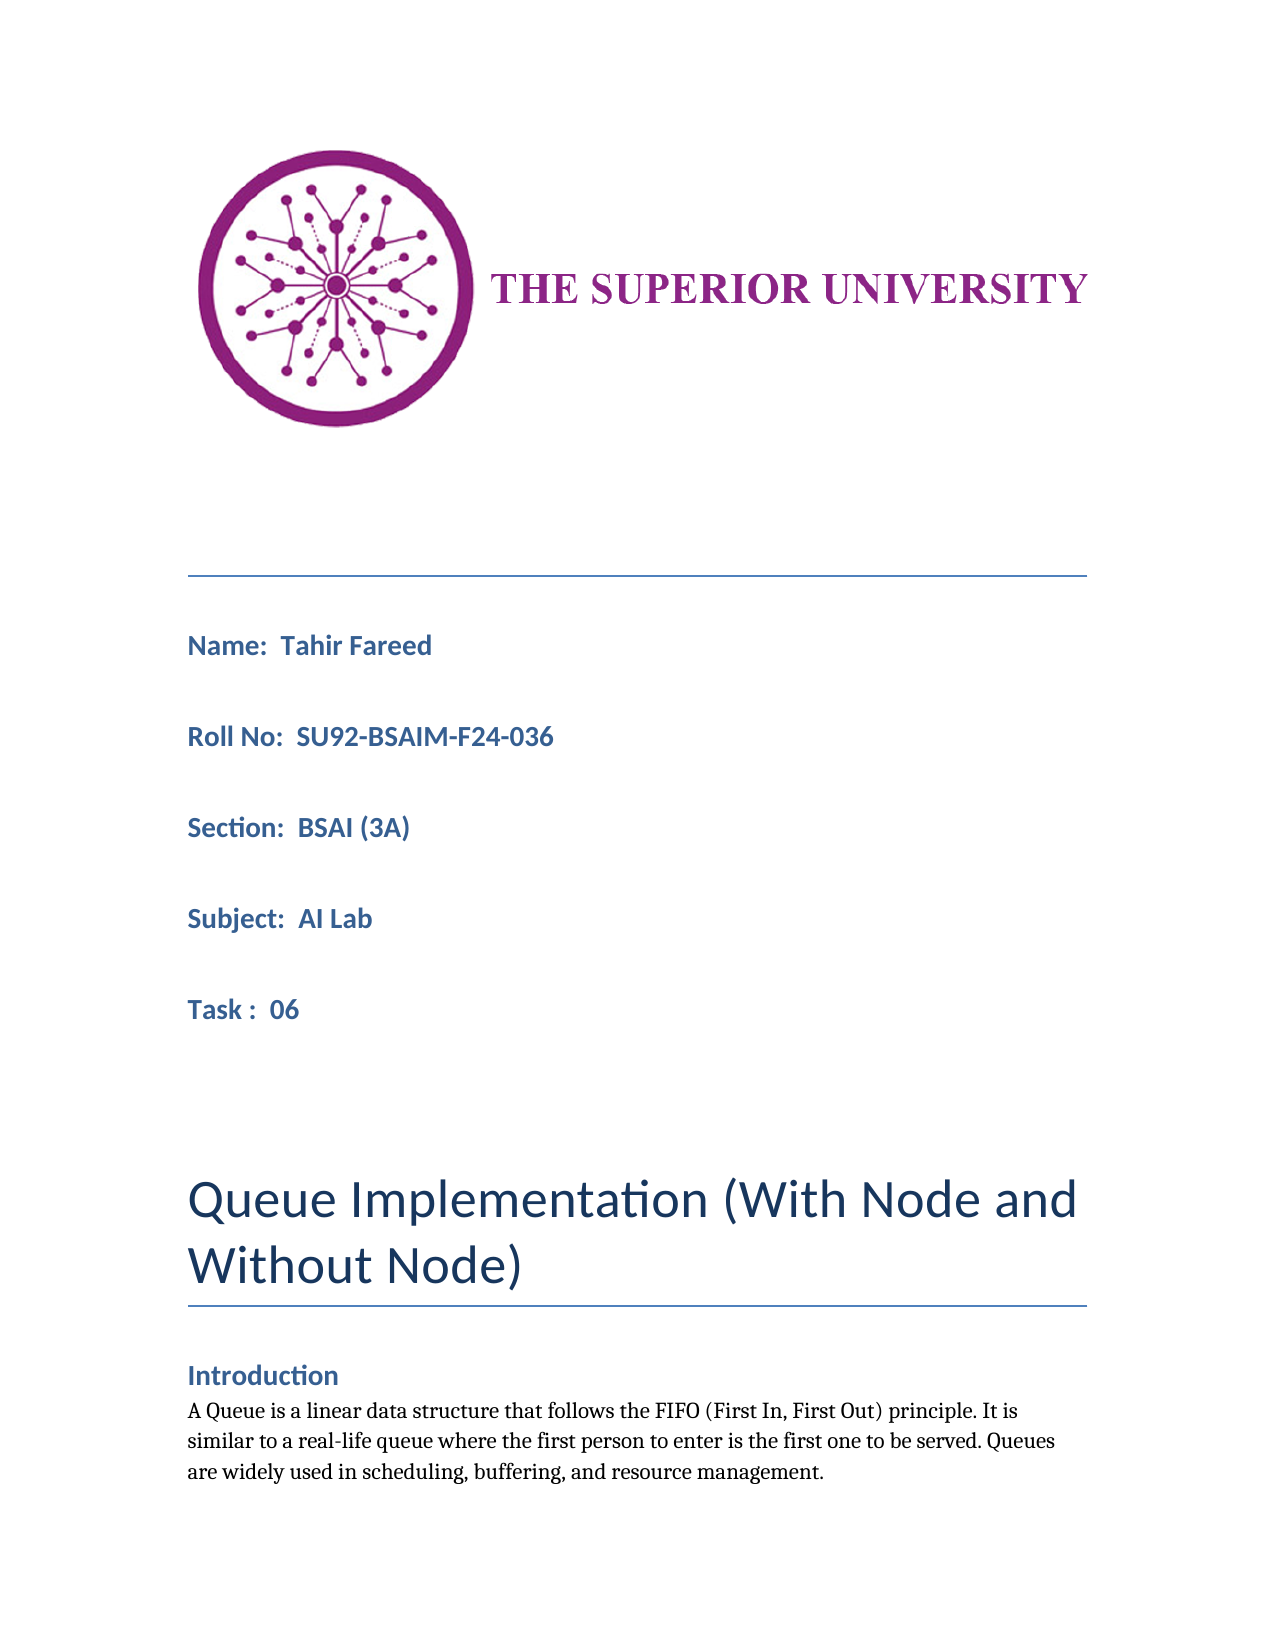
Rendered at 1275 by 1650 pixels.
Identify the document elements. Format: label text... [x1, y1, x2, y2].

subtitle Subject: AI Lab [187, 900, 1087, 936]
text A Queue is a linear data structure that follows the FIFO (First In, First Out) principle. It is similar to a real-life queue where the first person to enter is the first one to be served. Queues are widely used in scheduling, buffering, and resource management. [187, 1398, 1087, 1485]
subtitle Name: Tahir Fareed [187, 627, 1087, 663]
picture [187, 150, 1088, 435]
subtitle Section: BSAI (3A) [187, 809, 1087, 845]
subtitle Task : 06 [187, 991, 1087, 1027]
title Queue Implementation (With Node and Without Node) [187, 1164, 1087, 1307]
subtitle Roll No: SU92-BSAIM-F24-036 [187, 718, 1087, 754]
subtitle Introduction [187, 1357, 1087, 1393]
